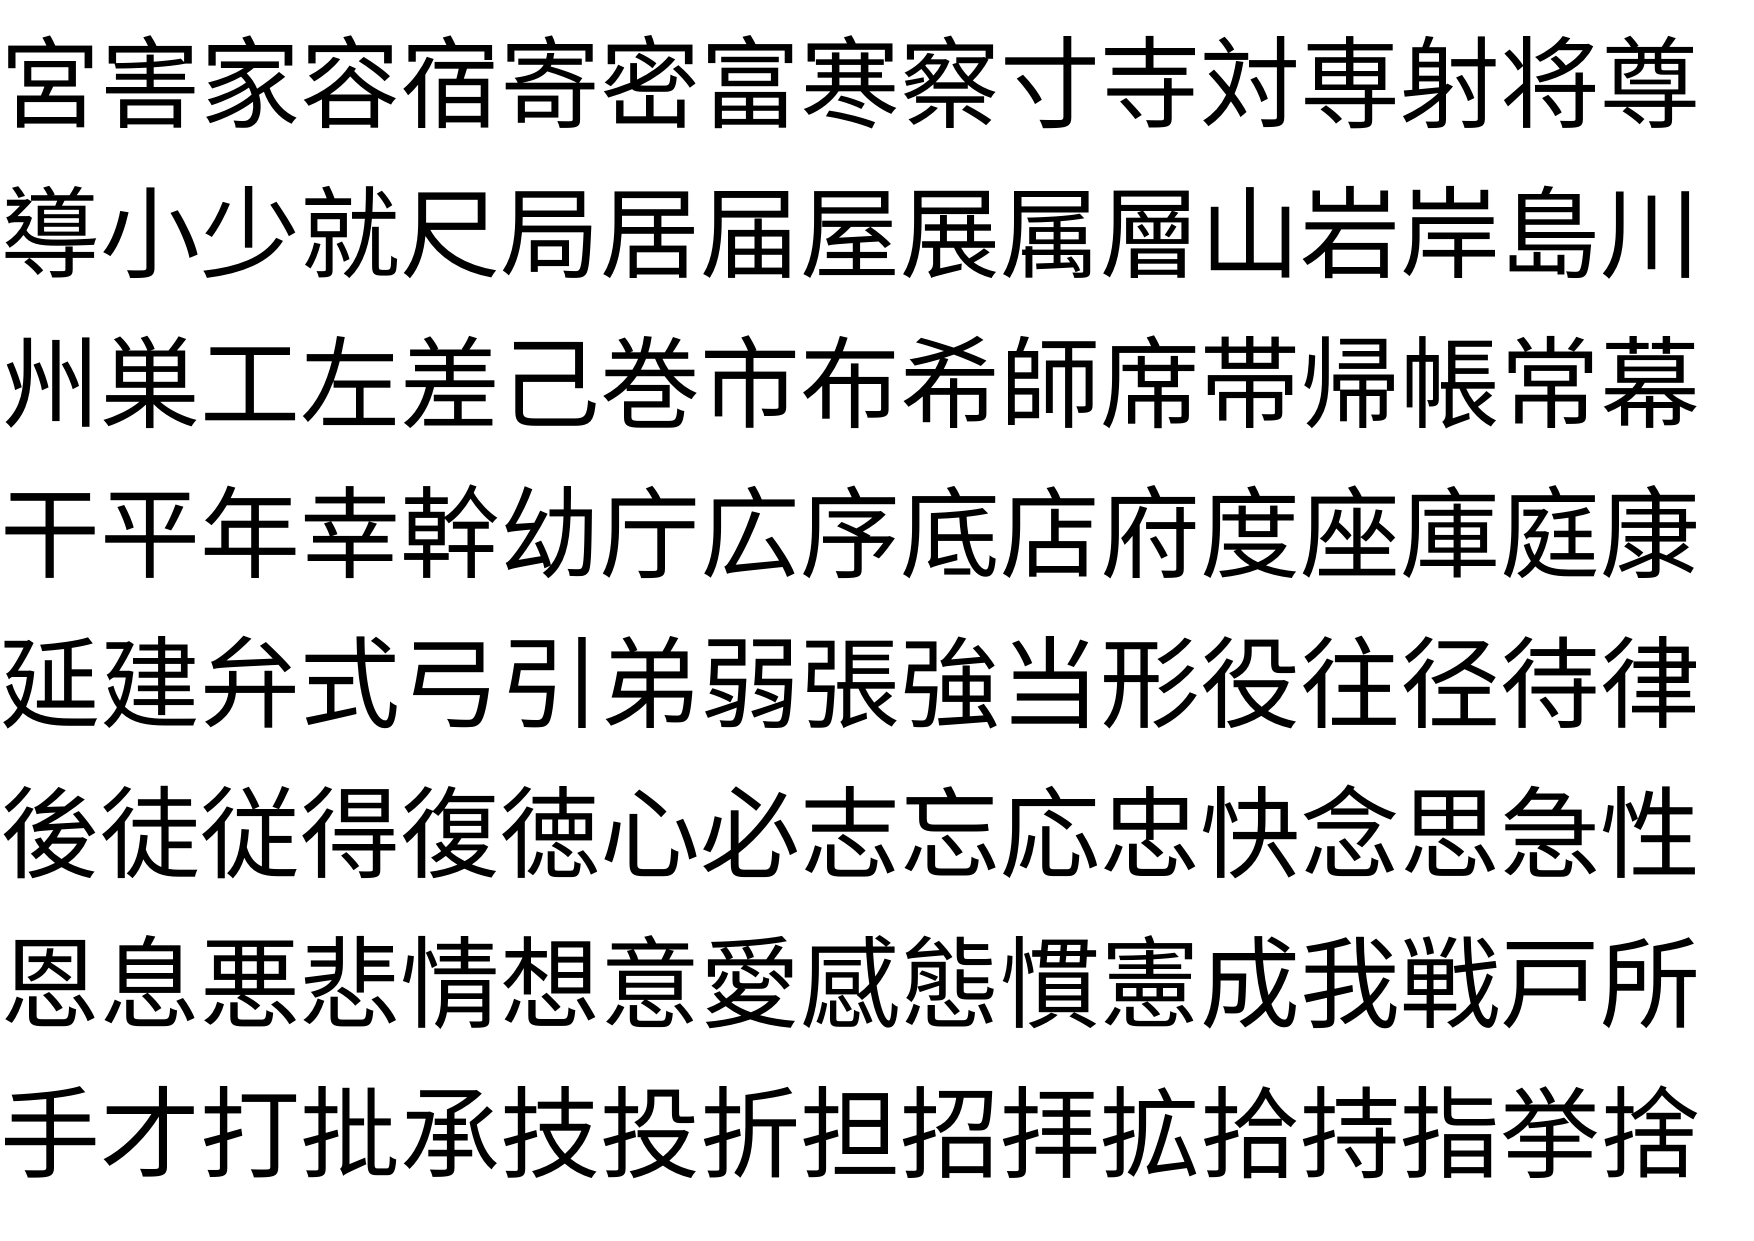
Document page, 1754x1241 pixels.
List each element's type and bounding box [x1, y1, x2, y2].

text [0, 1, 1754, 1201]
